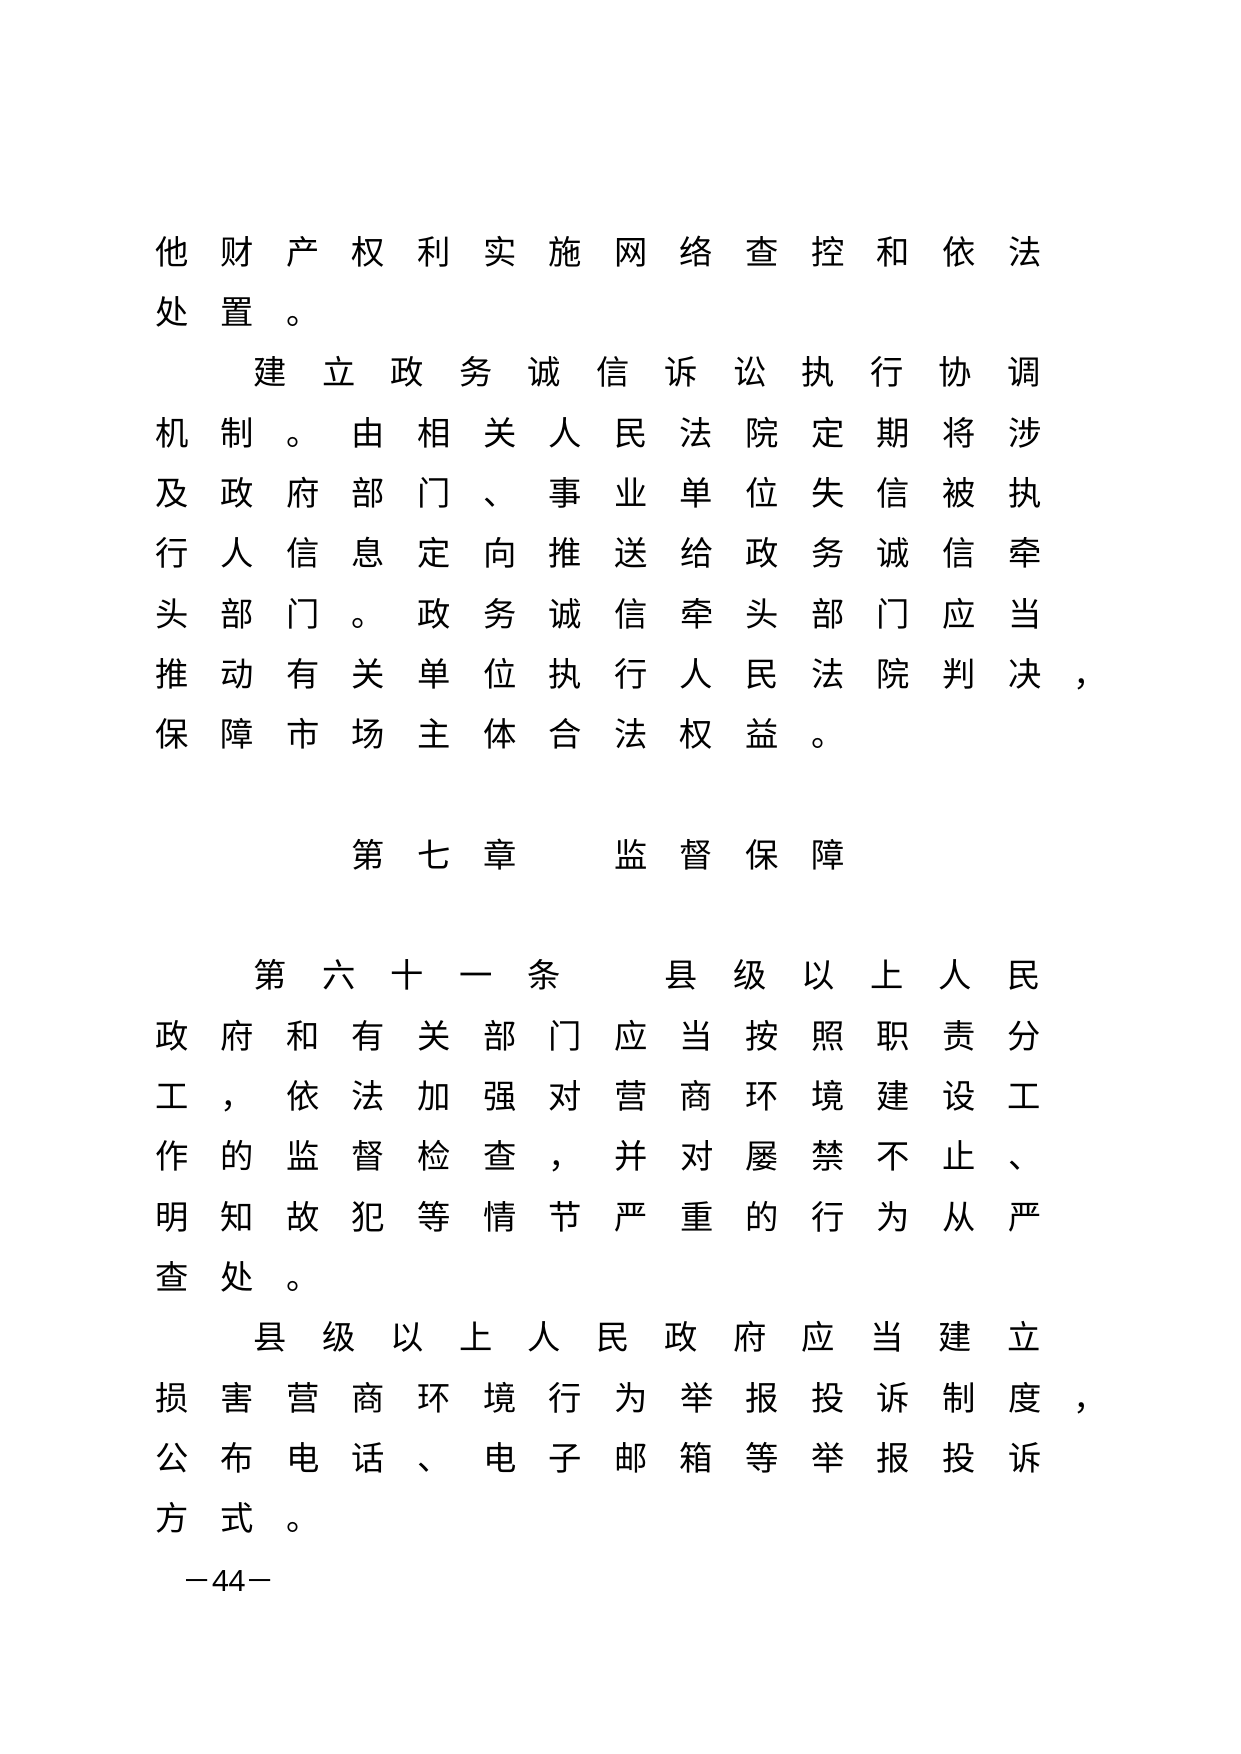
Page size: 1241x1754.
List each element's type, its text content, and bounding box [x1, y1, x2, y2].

text 县级以上人民政府应当建立损害营商环境行为举报投诉制度，公布电话、电子邮箱等举报投诉方式。 [155, 1305, 1073, 1546]
text 第七章 监督保障 [155, 823, 1073, 883]
text 第六十条 县级以上人民政府应当组织相关部门与人民法院建立信息共享机制，支持人民法院依法查询有关市场主体的身份、财产权利、市场交易等信息，支持人民法院对涉案不动产、动产、银行存款、股权、知识产权及其他财产权利实施网络查控和依法处置。 [155, 219, 1073, 340]
text 建立政务诚信诉讼执行协调机制。由相关人民法院定期将涉及政府部门、事业单位失信被执行人信息定向推送给政务诚信牵头部门。政务诚信牵头部门应当推动有关单位执行人民法院判决，保障市场主体合法权益。 [155, 340, 1073, 762]
text 第六十一条 县级以上人民政府和有关部门应当按照职责分工，依法加强对营商环境建设工作的监督检查，并对屡禁不止、明知故犯等情节严重的行为从严查处。 [155, 943, 1073, 1305]
